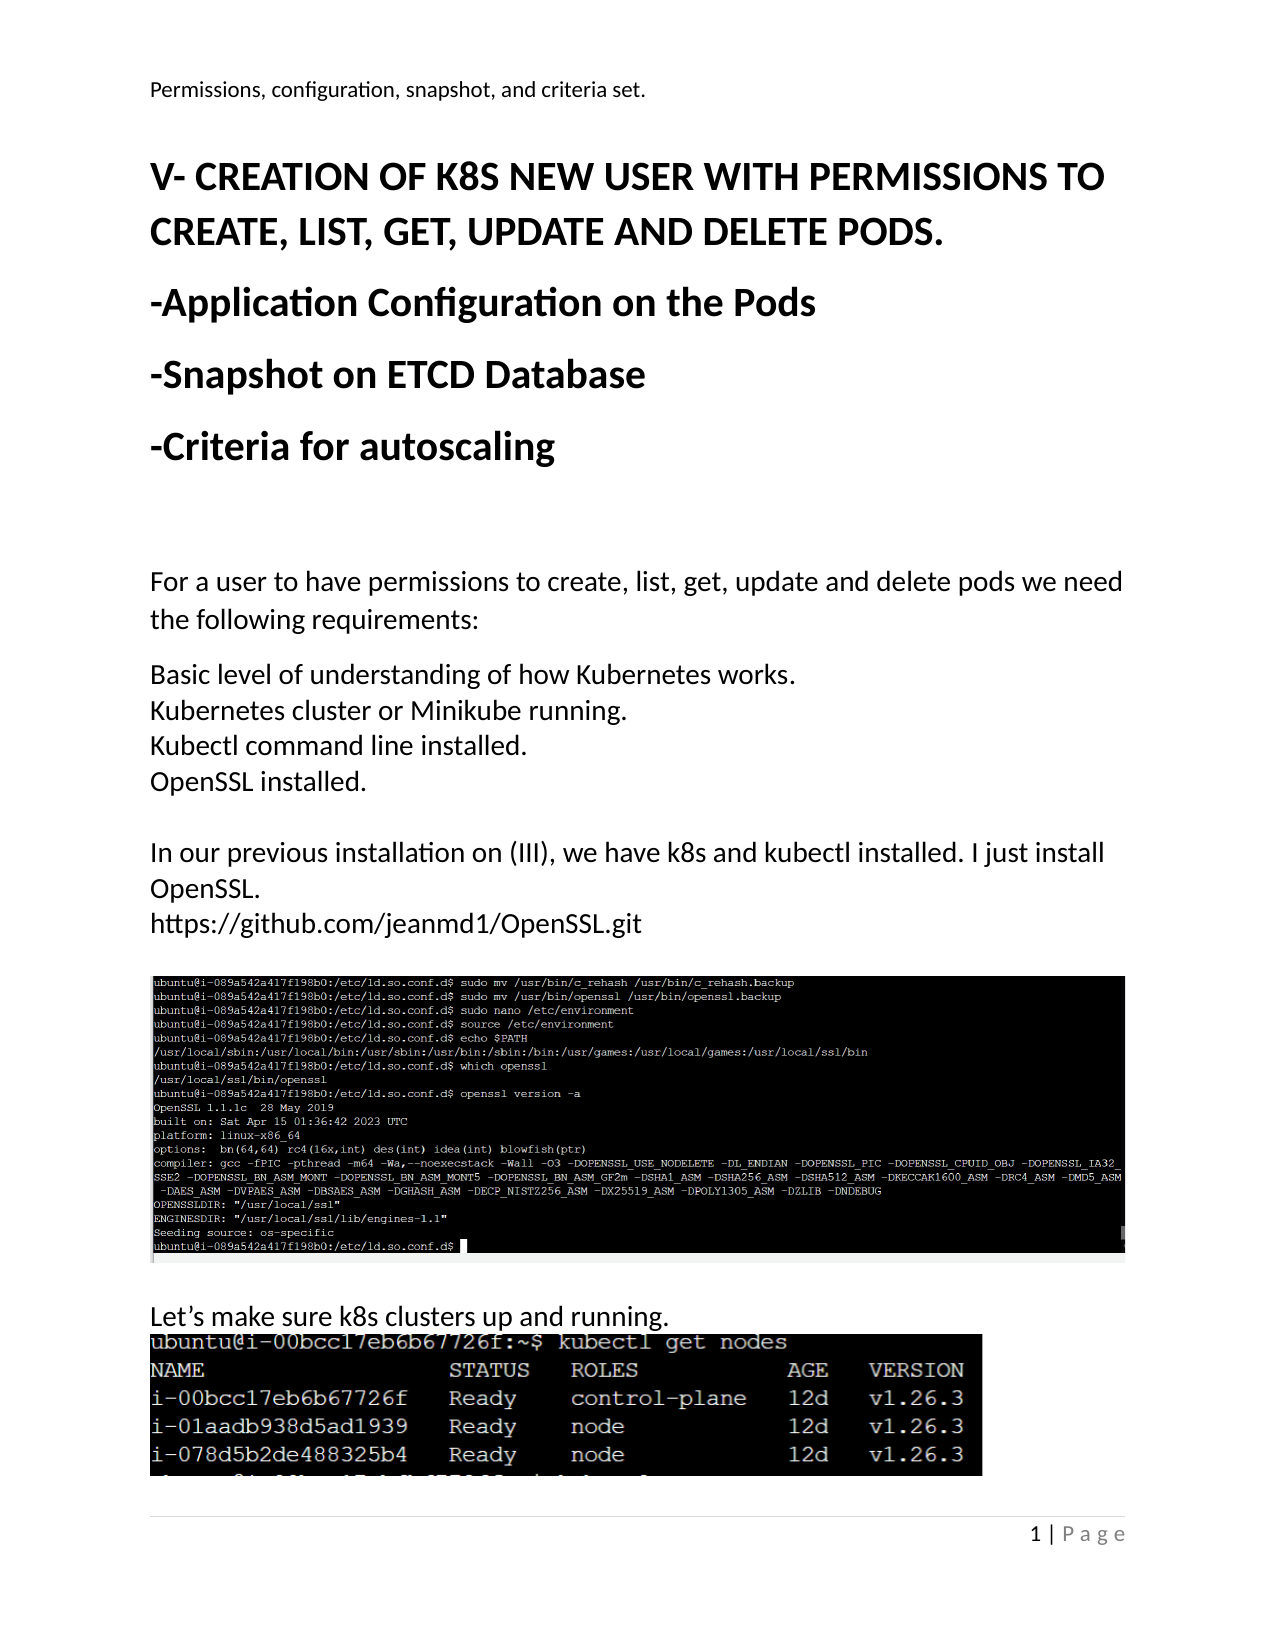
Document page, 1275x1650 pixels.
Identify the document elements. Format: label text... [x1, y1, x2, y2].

text In our previous installation on (III), we have k8s and kubectl installed. I just install OpenSSL. [150, 834, 1125, 906]
text -Snapshot on ETCD Database [150, 348, 1125, 399]
text Basic level of understanding of how Kubernetes works. [150, 656, 1125, 692]
text https://github.com/jeanmd1/OpenSSL.git [150, 906, 1125, 941]
text Kubectl command line installed. [150, 727, 1125, 763]
picture [150, 976, 1125, 1263]
text OpenSSL installed. [150, 763, 1125, 799]
text -Application Configuration on the Pods [150, 276, 1125, 327]
text V- CREATION OF K8S NEW USER WITH PERMISSIONS TO CREATE, LIST, GET, UPDATE AND DELETE PODS. [150, 150, 1125, 256]
picture [150, 1334, 983, 1476]
text Let’s make sure k8s clusters up and running. [150, 1298, 1125, 1334]
text Kubernetes cluster or Minikube running. [150, 692, 1125, 727]
text For a user to have permissions to create, list, get, update and delete pods we need the following requirements: [150, 563, 1125, 637]
text -Criteria for autoscaling [150, 419, 1125, 470]
